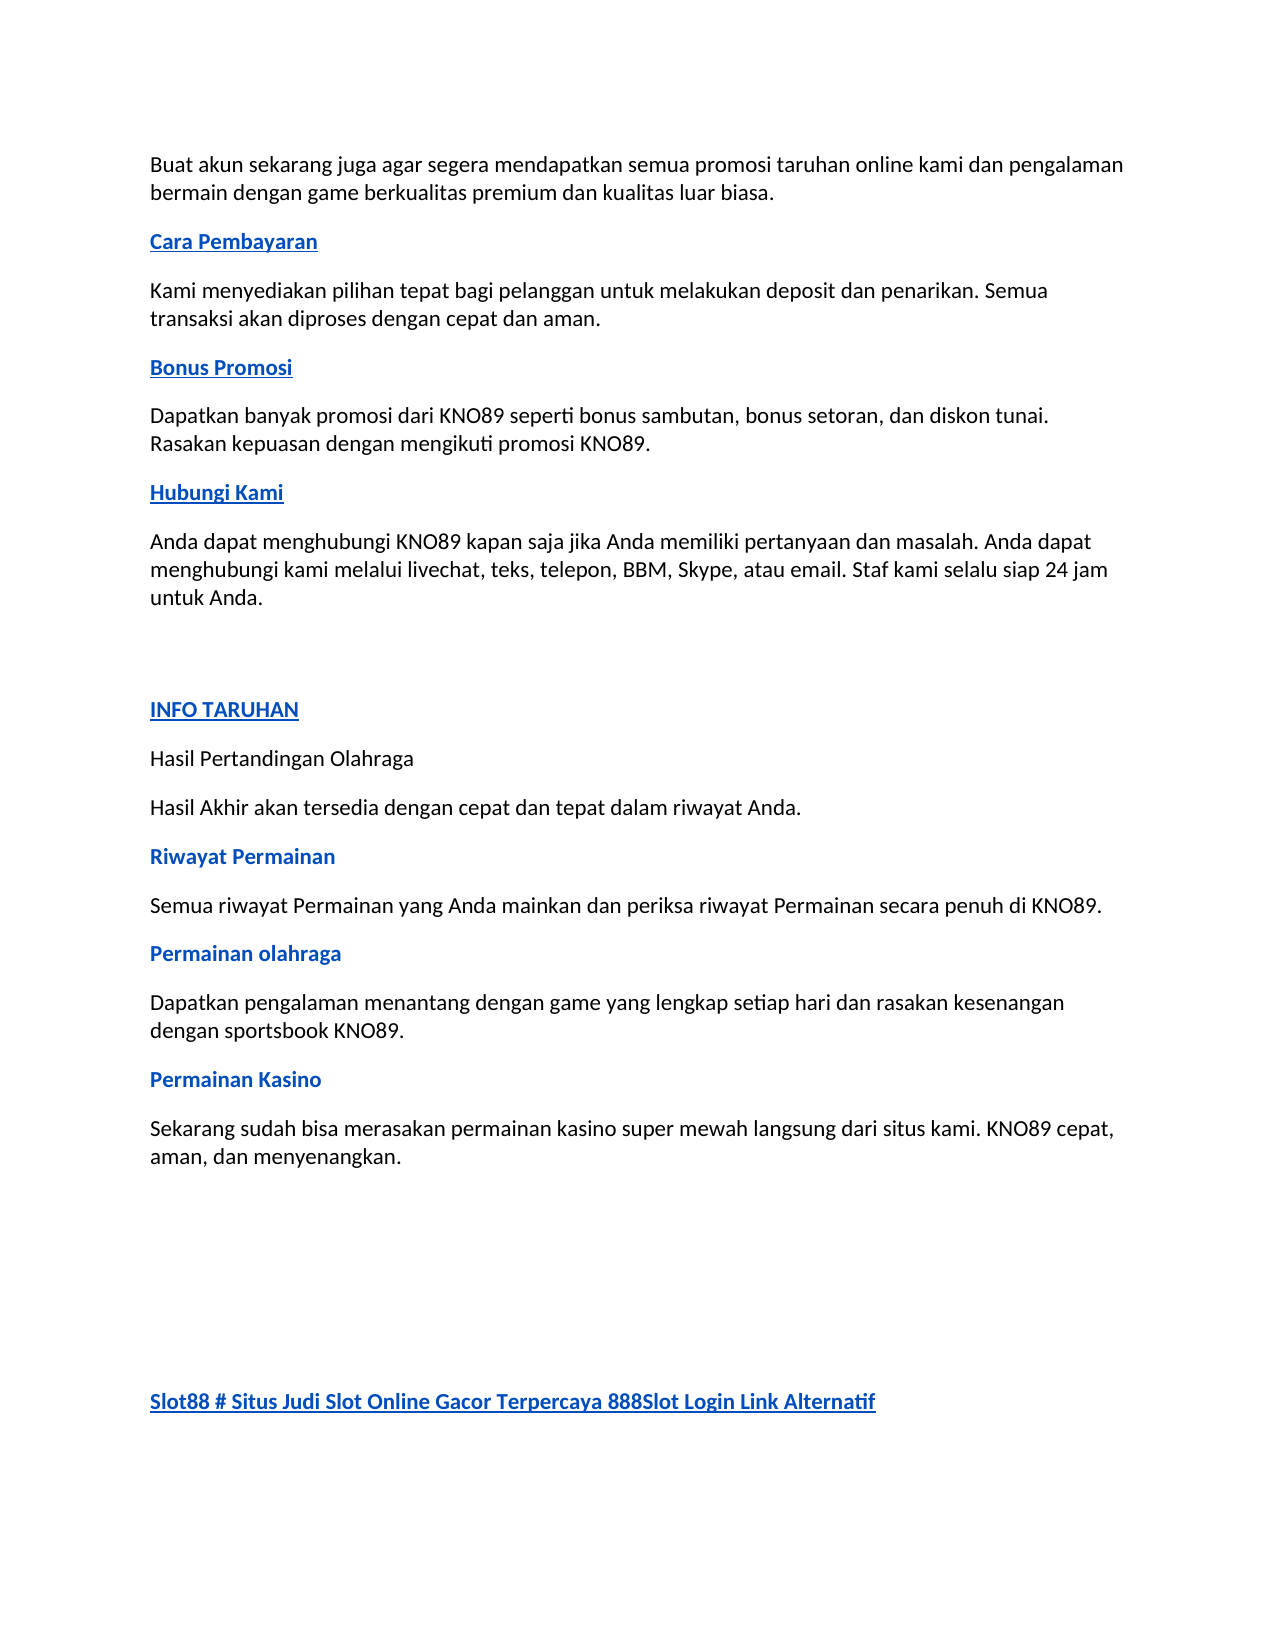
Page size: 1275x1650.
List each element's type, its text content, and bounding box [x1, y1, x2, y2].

text Cara Pembayaran [150, 227, 1125, 255]
text Bonus Promosi [150, 353, 1125, 381]
text Semua riwayat Permainan yang Anda mainkan dan periksa riwayat Permainan secara penuh di KNO89. [150, 891, 1125, 919]
text Kami menyediakan pilihan tepat bagi pelanggan untuk melakukan deposit dan penarikan. Semua transaksi akan diproses dengan cepat dan aman. [150, 276, 1125, 332]
text Riwayat Permainan [150, 842, 1125, 870]
text Permainan olahraga [150, 939, 1125, 968]
text Dapatkan pengalaman menantang dengan game yang lengkap setiap hari dan rasakan kesenangan dengan sportsbook KNO89. [150, 988, 1125, 1044]
text Hasil Pertandingan Olahraga [150, 744, 1125, 772]
text Hubungi Kami [150, 478, 1125, 506]
text Anda dapat menghubungi KNO89 kapan saja jika Anda memiliki pertanyaan dan masalah. Anda dapat menghubungi kami melalui livechat, teks, telepon, BBM, Skype, atau email. Staf kami selalu siap 24 jam untuk Anda. INFO TARUHAN [150, 527, 1125, 723]
text Dapatkan banyak promosi dari KNO89 seperti bonus sambutan, bonus setoran, dan diskon tunai. Rasakan kepuasan dengan mengikuti promosi KNO89. [150, 401, 1125, 457]
text Slot88 # Situs Judi Slot Online Gacor Terpercaya 888Slot Login Link Alternatif [150, 1387, 1125, 1415]
text Buat akun sekarang juga agar segera mendapatkan semua promosi taruhan online kami dan pengalaman bermain dengan game berkualitas premium dan kualitas luar biasa. [150, 150, 1125, 206]
text Hasil Akhir akan tersedia dengan cepat dan tepat dalam riwayat Anda. [150, 793, 1125, 821]
text Sekarang sudah bisa merasakan permainan kasino super mewah langsung dari situs kami. KNO89 cepat, aman, dan menyenangkan. [150, 1114, 1125, 1366]
text Permainan Kasino [150, 1065, 1125, 1093]
